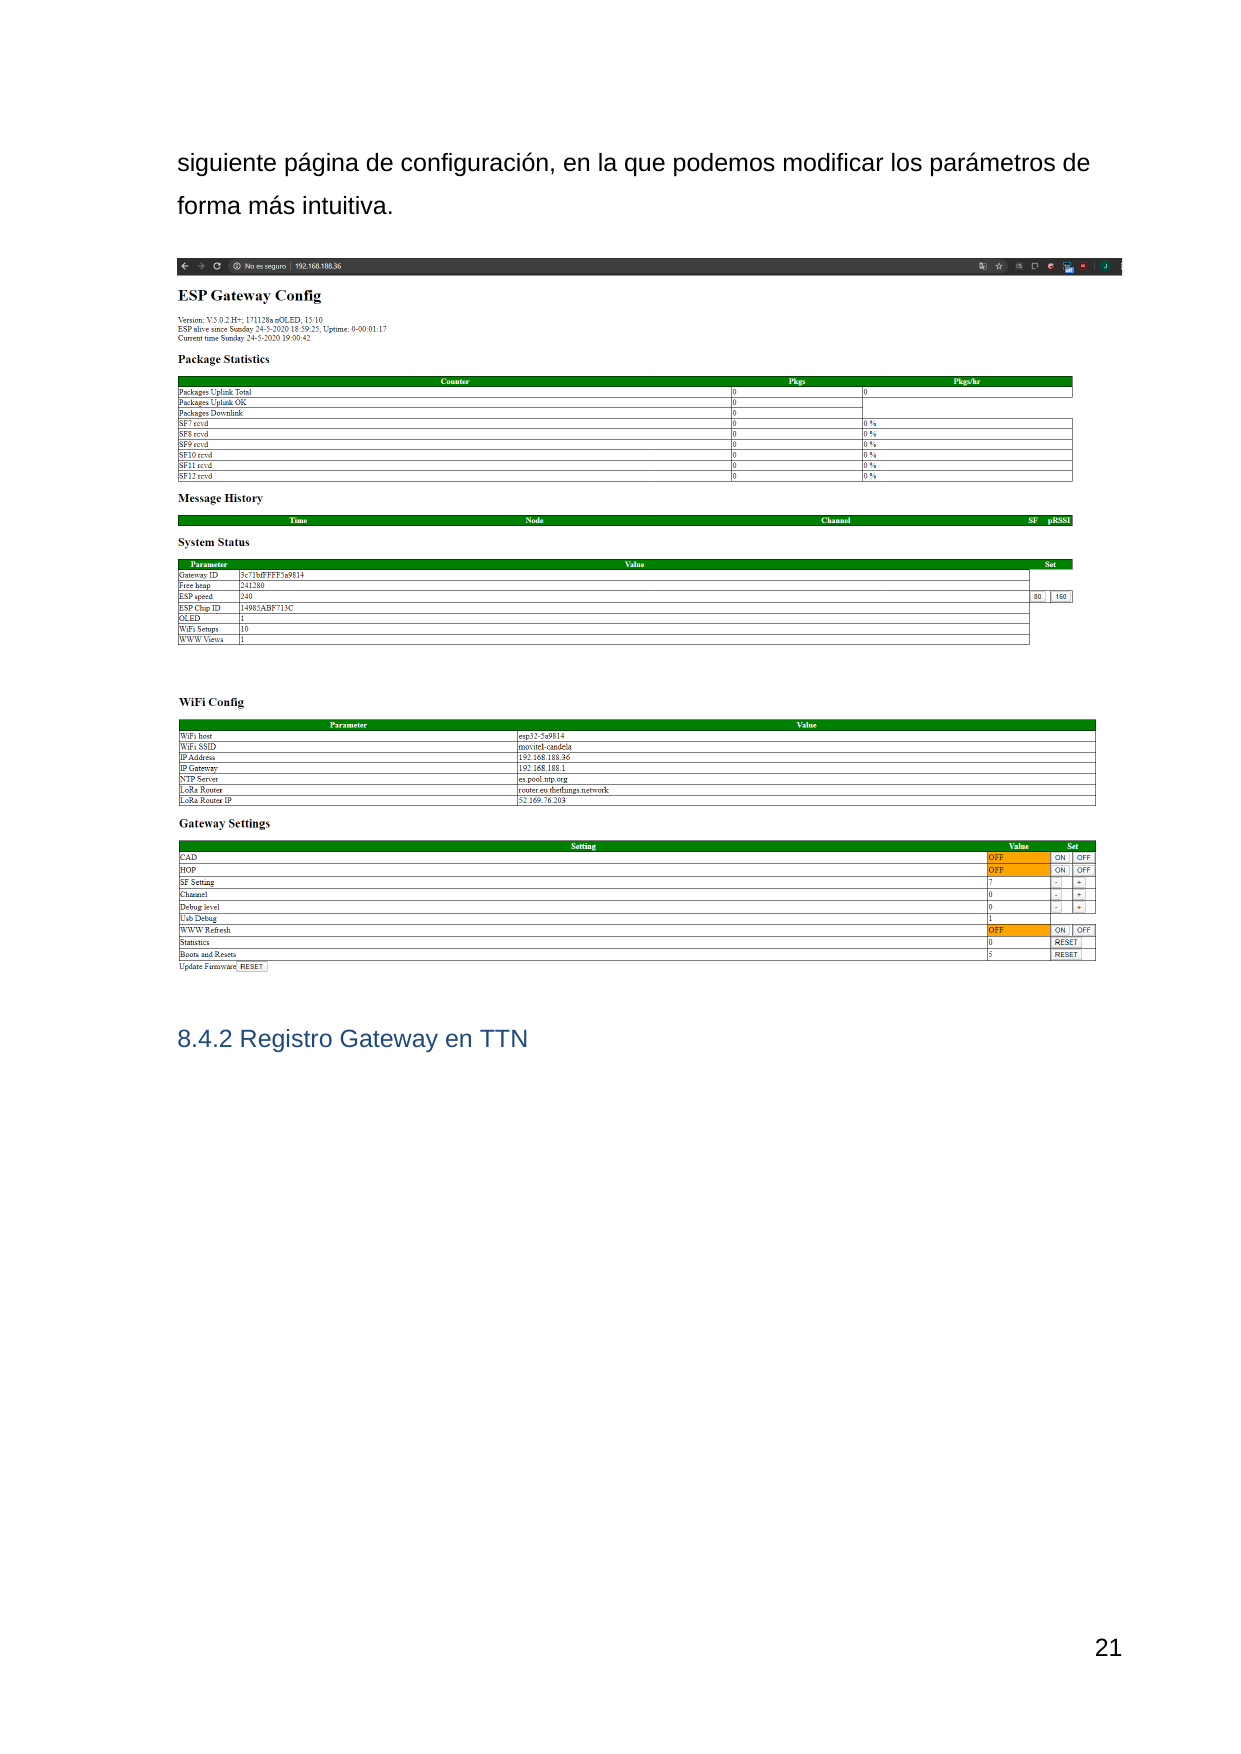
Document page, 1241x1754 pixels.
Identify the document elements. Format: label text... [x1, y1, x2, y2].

subtitle 8.4.2 Registro Gateway en TTN [177, 1024, 1122, 1053]
picture [177, 690, 1123, 981]
picture [177, 258, 1123, 652]
